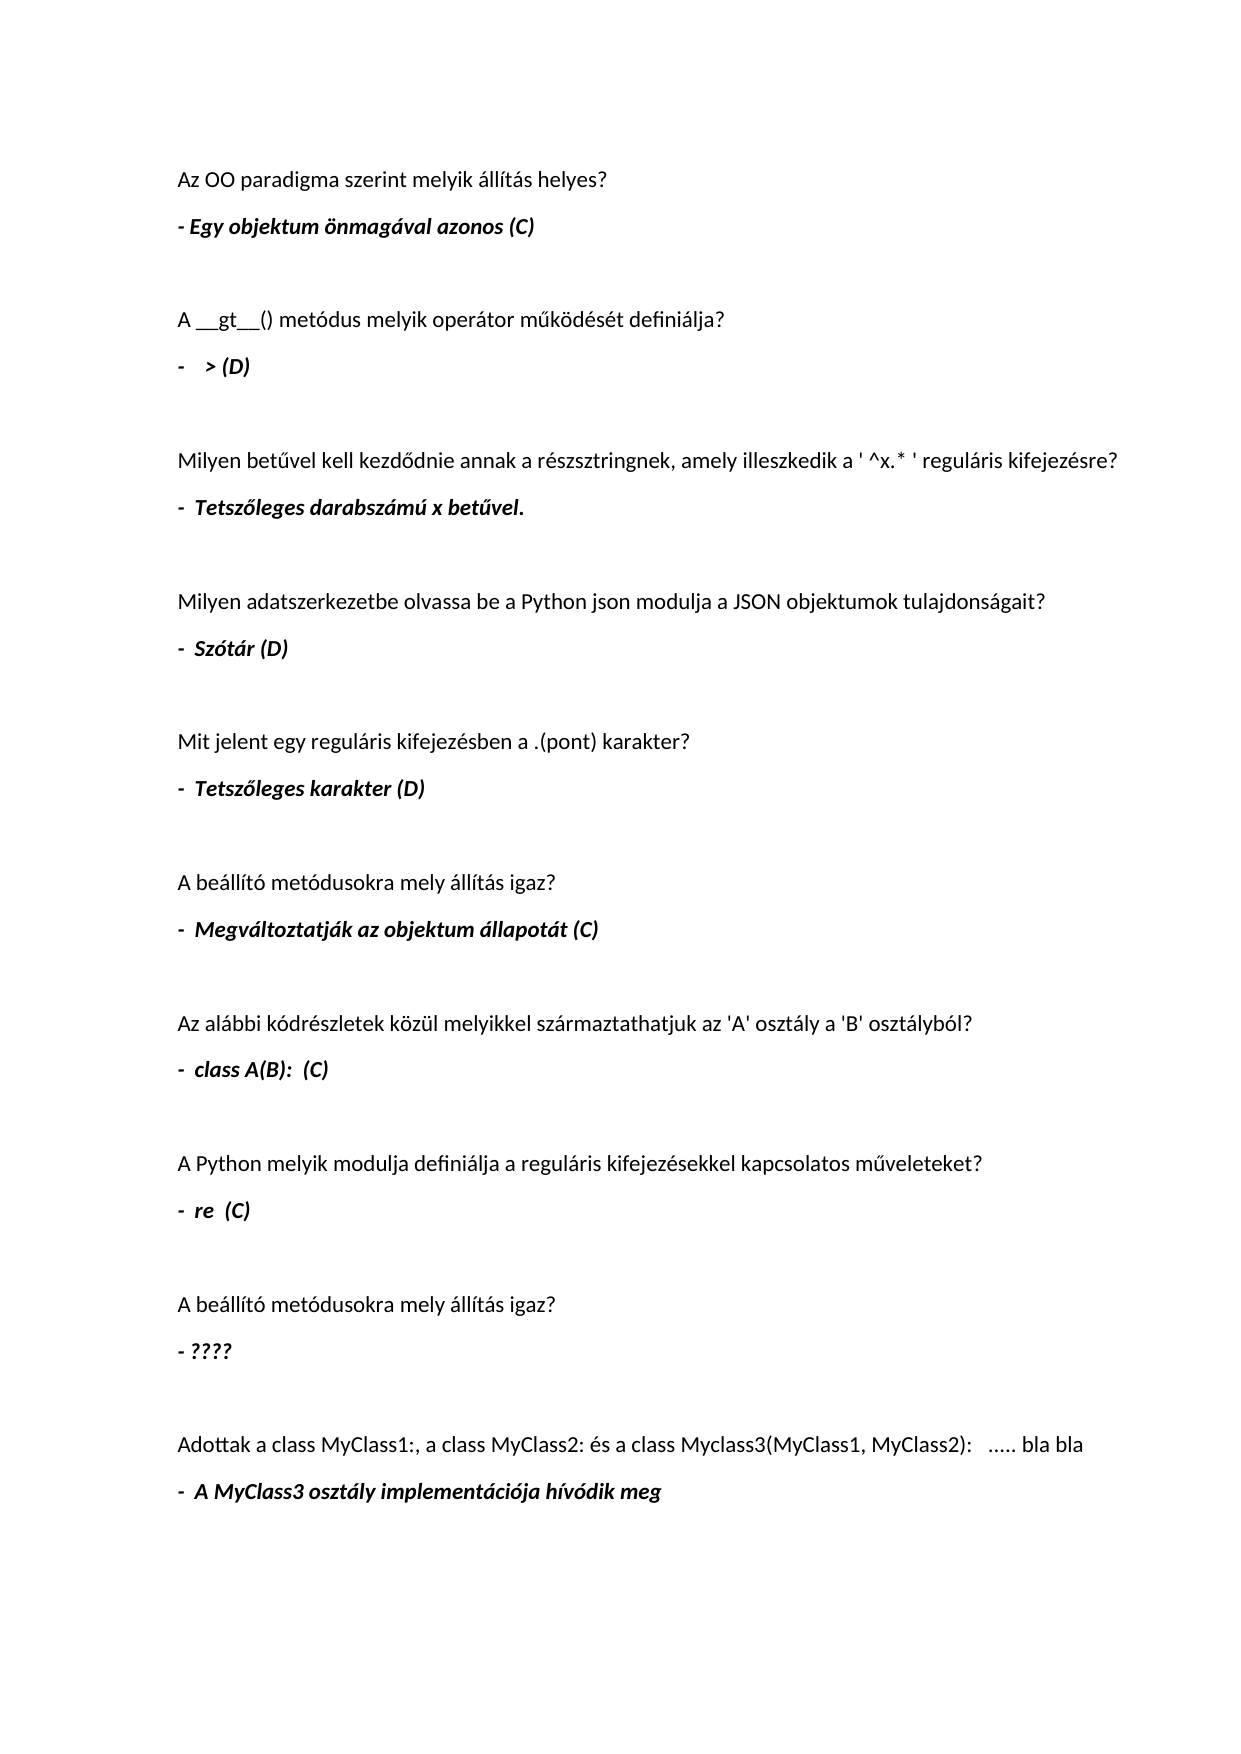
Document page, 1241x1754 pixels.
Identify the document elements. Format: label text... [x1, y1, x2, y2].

text Milyen betűvel kell kezdődnie annak a részsztringnek, amely illeszkedik a ' ^x.* ' reguláris kifejezésre? [177, 446, 1152, 474]
text - Szótár (D) [177, 634, 1152, 662]
text Milyen adatszerkezetbe olvassa be a Python json modulja a JSON objektumok tulajdonságait? [177, 587, 1152, 615]
text - ???? [177, 1337, 1152, 1365]
text - class A(B): (C) [177, 1056, 1152, 1084]
text A beállító metódusokra mely állítás igaz? [177, 868, 1152, 896]
text Az alábbi kódrészletek közül melyikkel származtathatjuk az 'A' osztály a 'B' osztályból? [177, 1009, 1152, 1037]
text - Tetszőleges darabszámú x betűvel. [177, 493, 1152, 521]
text - Megváltoztatják az objektum állapotát (C) [177, 915, 1152, 943]
text A __gt__() metódus melyik operátor működését definiálja? [177, 306, 1152, 334]
text Adottak a class MyClass1:, a class MyClass2: és a class Myclass3(MyClass1, MyClass2): ..... bla bla [177, 1431, 1152, 1459]
text - A MyClass3 osztály implementációja hívódik meg [177, 1477, 1152, 1506]
text - re (C) [177, 1196, 1152, 1224]
text - Tetszőleges karakter (D) [177, 774, 1152, 802]
text A Python melyik modulja definiálja a reguláris kifejezésekkel kapcsolatos műveleteket? [177, 1149, 1152, 1177]
text Mit jelent egy reguláris kifejezésben a .(pont) karakter? [177, 727, 1152, 756]
text Az OO paradigma szerint melyik állítás helyes? [177, 165, 1152, 193]
text A beállító metódusokra mely állítás igaz? [177, 1290, 1152, 1318]
text - > (D) [177, 352, 1152, 381]
text - Egy objektum önmagával azonos (C) [177, 212, 1152, 240]
